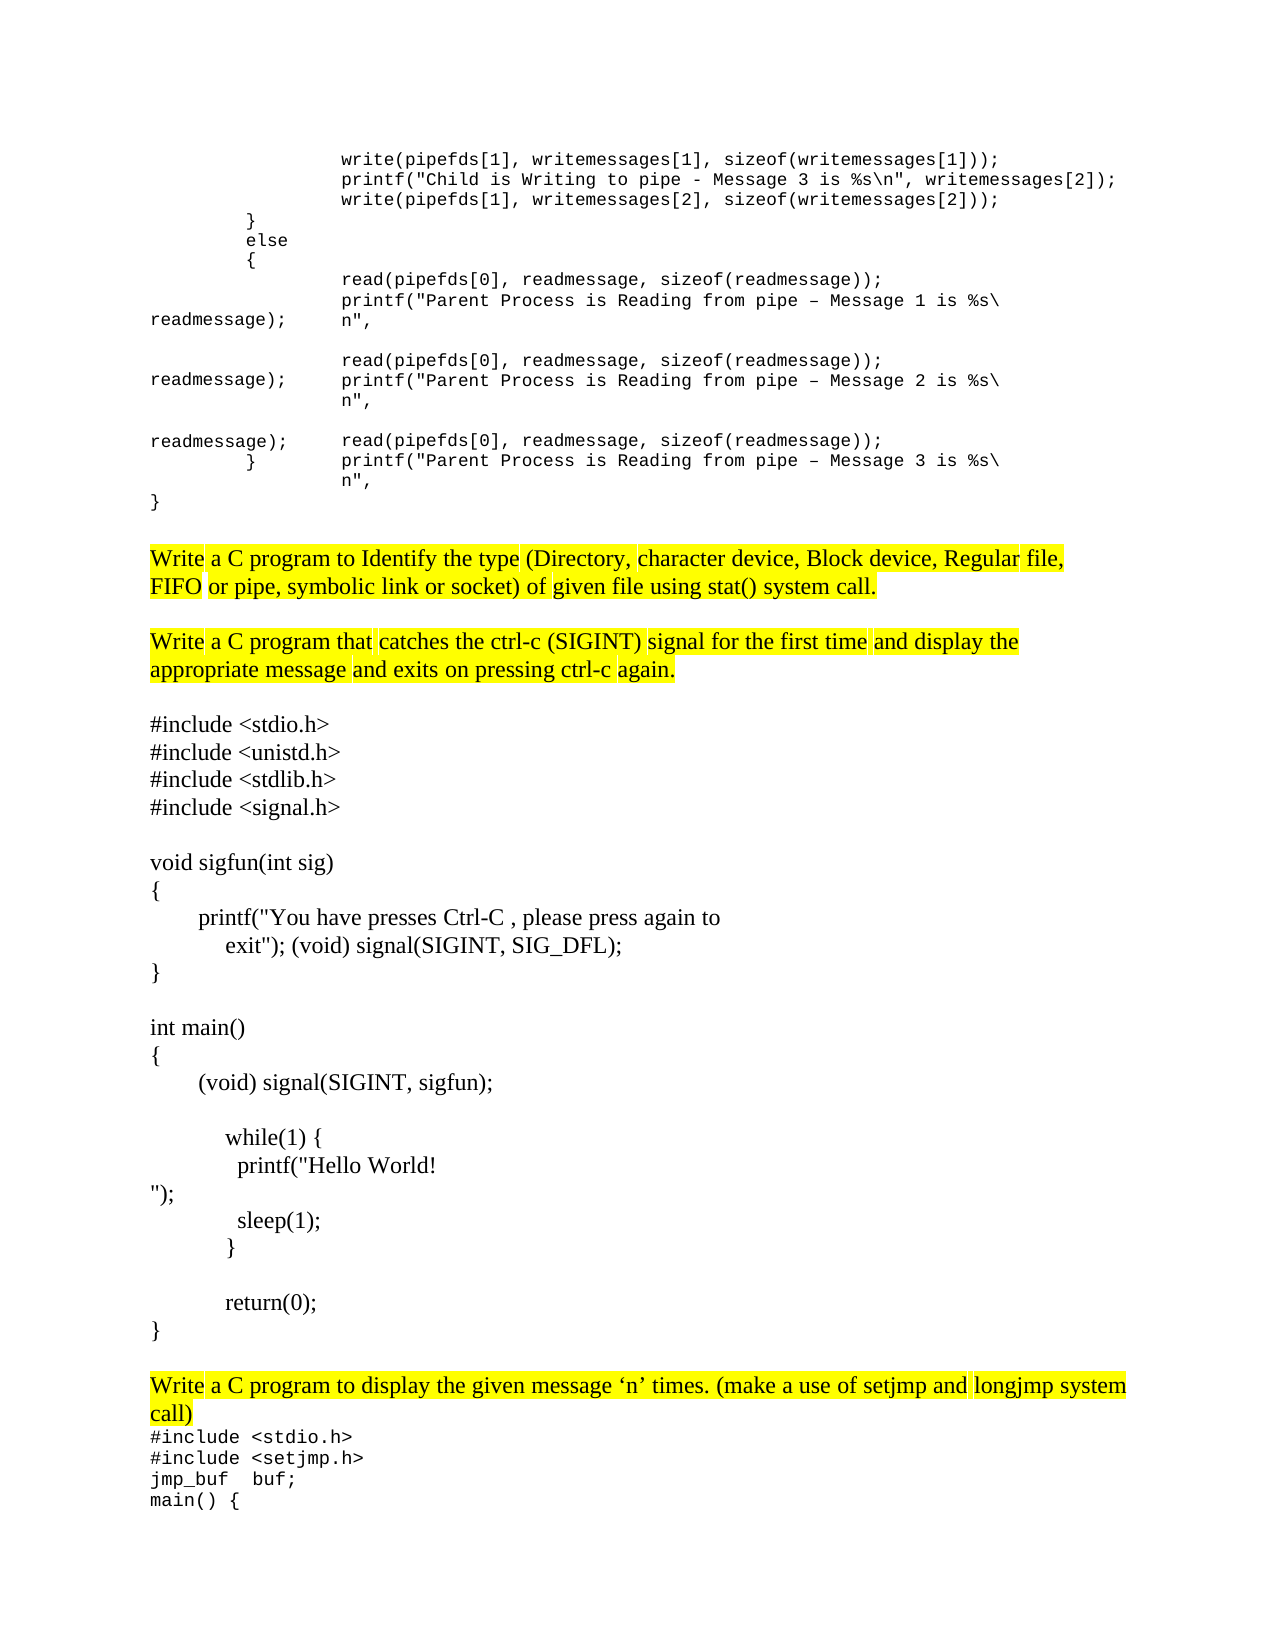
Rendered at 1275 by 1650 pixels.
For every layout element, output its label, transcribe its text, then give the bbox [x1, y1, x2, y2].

text } [225, 1233, 1139, 1261]
text #include <stdio.h> #include <setjmp.h> jmp_buf buf; main() { [150, 1427, 365, 1512]
text Write a C program that catches the ctrl-c (SIGINT) signal for the first time and display the appropriate message and exits on pressing ctrl-c again. [150, 627, 1032, 683]
text } [150, 492, 1139, 512]
text (void) signal(SIGINT, sigfun); [198, 1068, 1139, 1096]
text read(pipefds[0], readmessage, sizeof(readmessage)); printf("Parent Process is Reading from pipe – Message 1 is %s\n", [341, 271, 1031, 331]
text int main() [150, 1013, 1139, 1041]
text void sigfun(int sig) [150, 848, 1139, 875]
text printf("You have presses Ctrl-C , please press again to exit"); (void) signal(SIGINT, SIG_DFL); [198, 903, 786, 959]
text { [246, 251, 292, 271]
text "); [150, 1179, 178, 1207]
text while(1) { printf("Hello World! [225, 1123, 437, 1179]
text #include <stdio.h> #include <unistd.h> #include <stdlib.h> #include <signal.h> [150, 710, 343, 820]
text } [150, 1316, 1139, 1344]
text sleep(1); [237, 1206, 1139, 1233]
text Write a C program to display the given message ‘n’ times. (make a use of setjmp and longjmp system call) [193, 1371, 1139, 1426]
text { [150, 1041, 1139, 1068]
text Write a C program to Identify the type (Directory, character device, Block device, Regular file, FIFO or pipe, symbolic link or socket) of given file using stat() system call. [877, 544, 1122, 599]
text read(pipefds[0], readmessage, sizeof(readmessage)); printf("Parent Process is Reading from pipe – Message 3 is %s\n", [341, 431, 1031, 492]
text { [150, 876, 1139, 903]
text readmessage); [150, 432, 292, 452]
text } [150, 959, 1139, 986]
text else [246, 230, 292, 250]
text } [246, 452, 292, 472]
text write(pipefds[1], writemessages[1], sizeof(writemessages[1])); printf("Child is Writing to pipe - Message 3 is %s\n", writemessages[2]); write(pipefds[1], writemessages[2], sizeof(writemessages[2])); [341, 150, 1136, 211]
text return(0); [225, 1288, 1139, 1316]
text } [246, 210, 292, 230]
text read(pipefds[0], readmessage, sizeof(readmessage)); printf("Parent Process is Reading from pipe – Message 2 is %s\n", [341, 351, 1031, 411]
text readmessage); readmessage); [150, 311, 289, 391]
